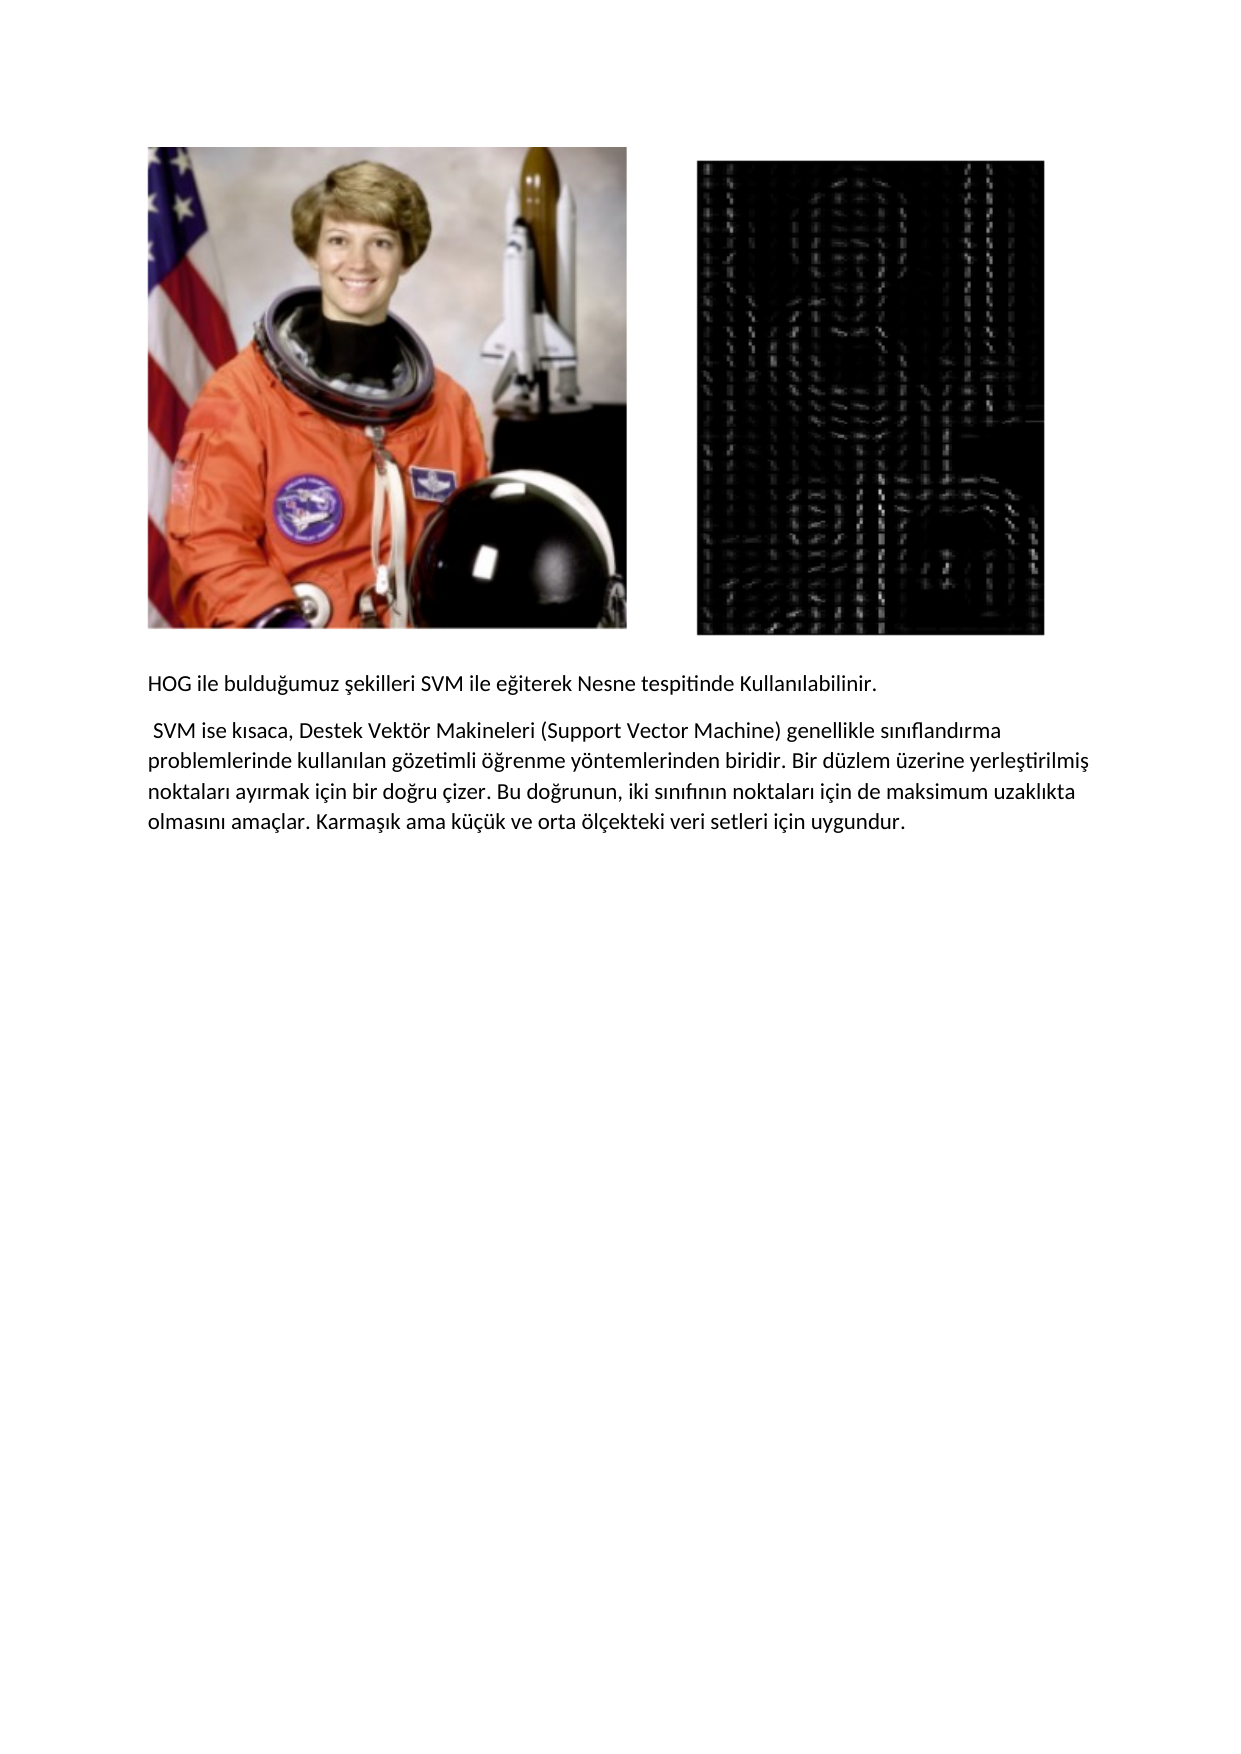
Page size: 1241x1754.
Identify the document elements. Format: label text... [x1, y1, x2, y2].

picture [147, 147, 1057, 651]
text HOG ile bulduğumuz şekilleri SVM ile eğiterek Nesne tespitinde Kullanılabilinir. [148, 669, 1093, 698]
text SVM ise kısaca, Destek Vektör Makineleri (Support Vector Machine) genellikle sınıflandırma problemlerinde kullanılan gözetimli öğrenme yöntemlerinden biridir. Bir düzlem üzerine yerleştirilmiş noktaları ayırmak için bir doğru çizer. Bu doğrunun, iki sınıfının noktaları için de maksimum uzaklıkta olmasını amaçlar. Karmaşık ama küçük ve orta ölçekteki veri setleri için uygundur. [148, 716, 1093, 835]
